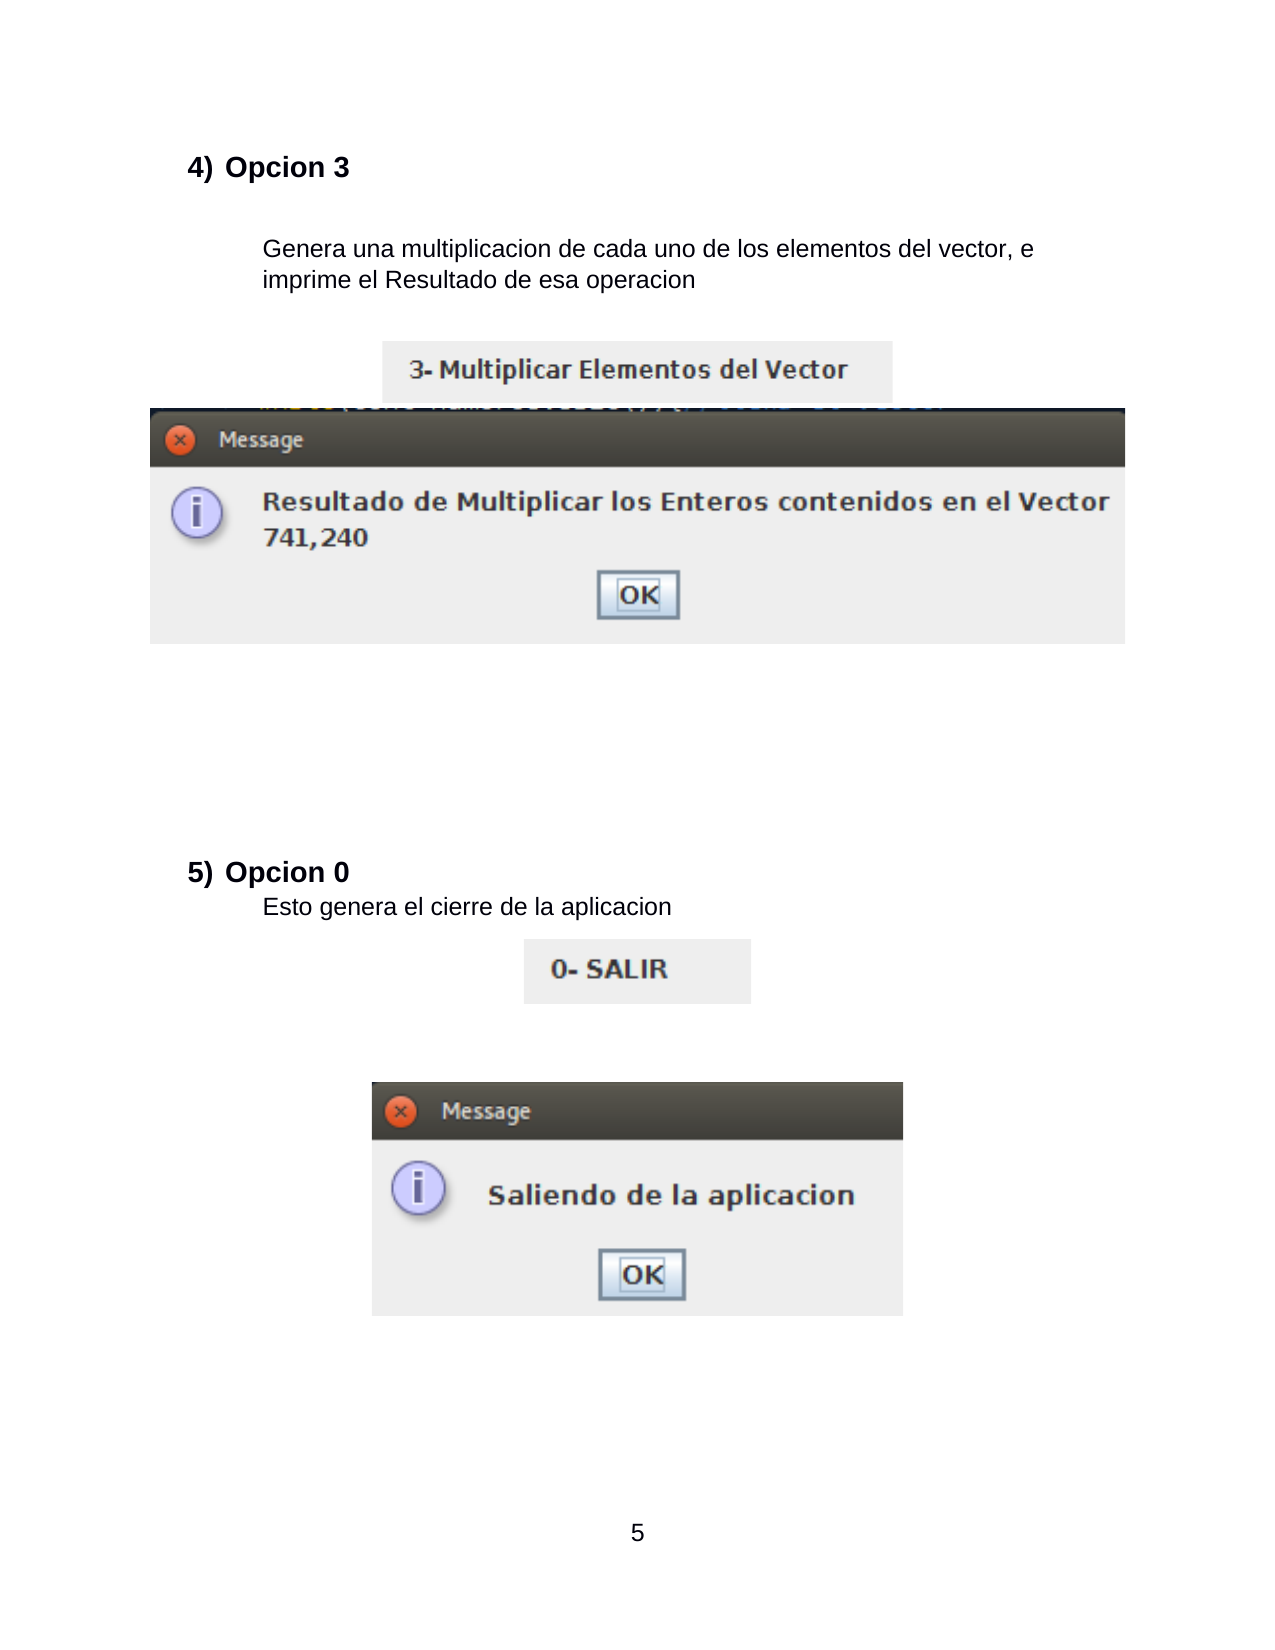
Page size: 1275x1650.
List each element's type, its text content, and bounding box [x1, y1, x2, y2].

list Esto genera el cierre de la aplicacion [262, 892, 1125, 920]
picture [371, 1082, 904, 1316]
subtitle Opcion 3 [187, 150, 1125, 183]
picture [382, 341, 893, 403]
picture [523, 939, 752, 1004]
subtitle Opcion 0 [187, 856, 1125, 889]
list Genera una multiplicacion de cada uno de los elementos del vector, e imprime el Resultado de esa operacion [262, 234, 1125, 294]
picture [150, 408, 1125, 644]
